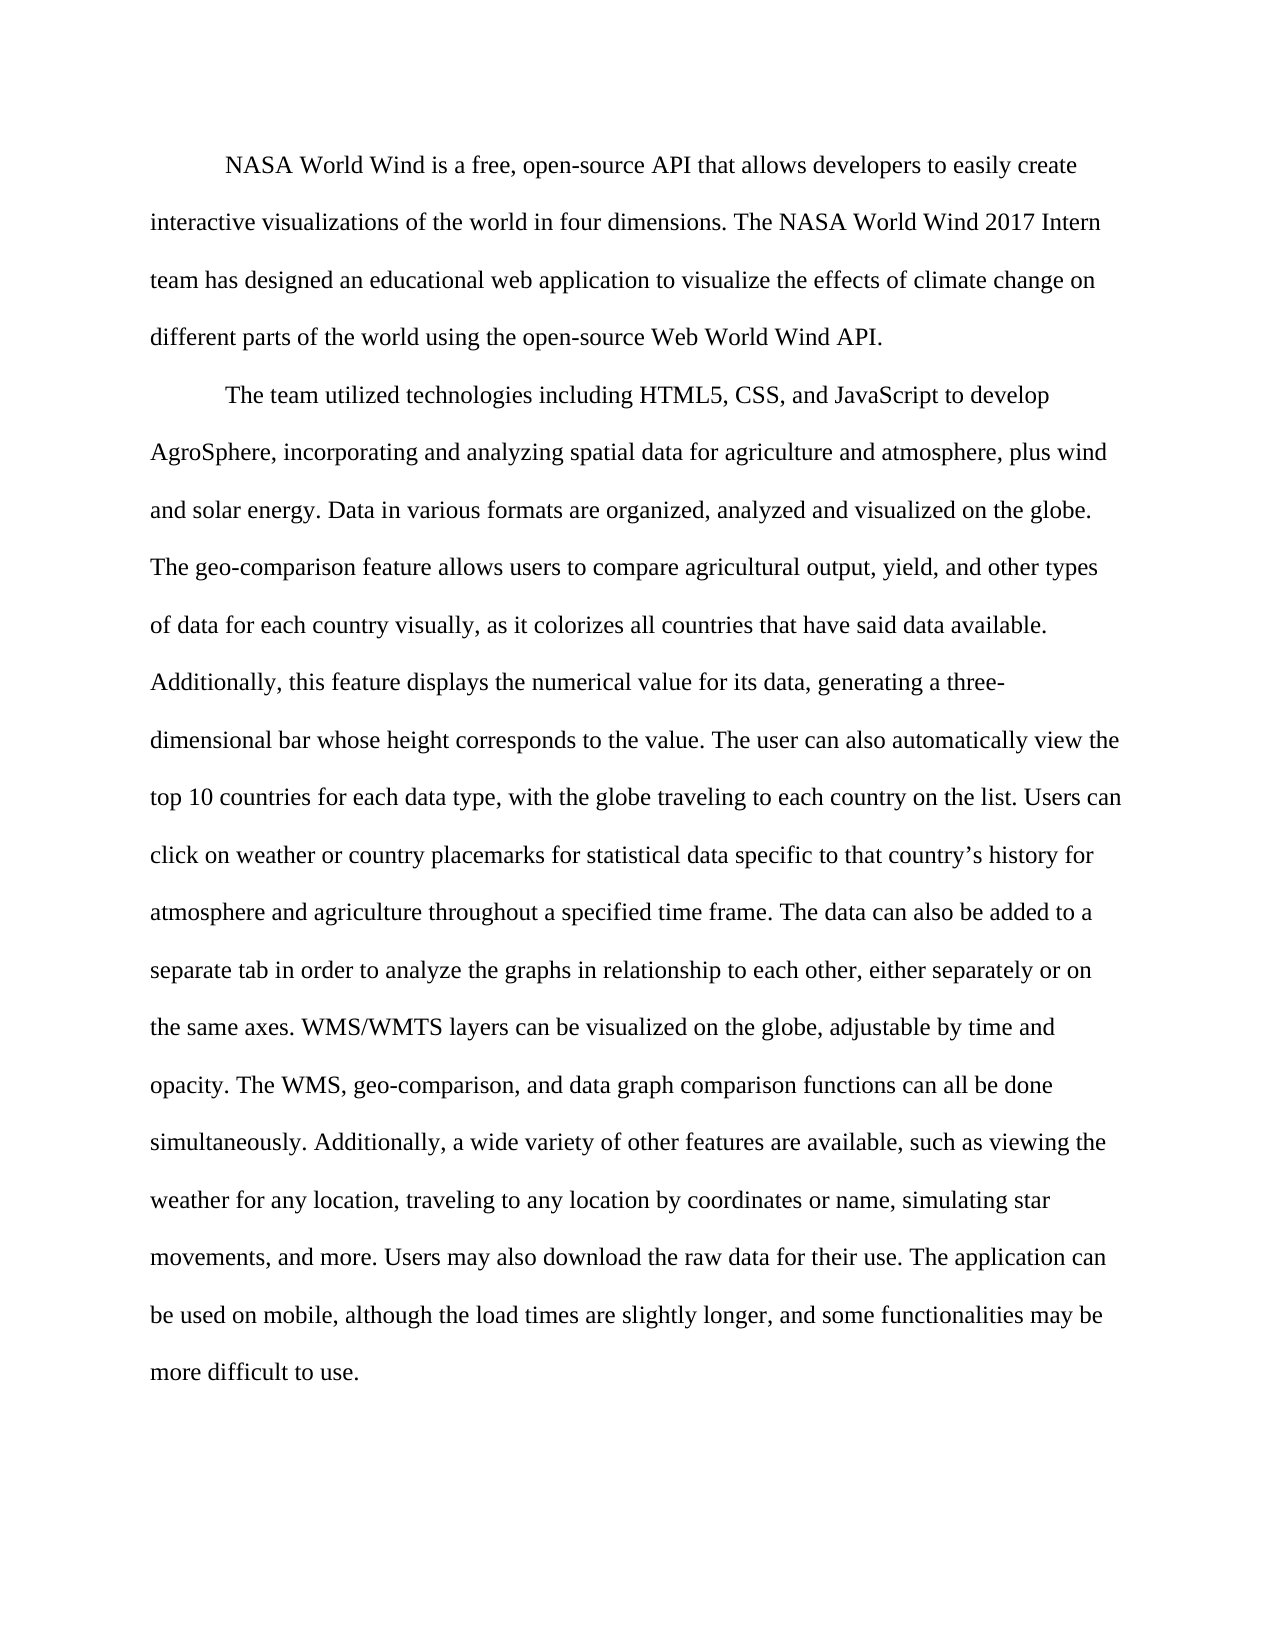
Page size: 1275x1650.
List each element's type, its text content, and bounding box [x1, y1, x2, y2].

text NASA World Wind is a free, open-source API that allows developers to easily create interactive visualizations of the world in four dimensions. The NASA World Wind 2017 Intern team has designed an educational web application to visualize the effects of climate change on different parts of the world using the open-source Web World Wind API. [150, 150, 1125, 351]
text The team utilized technologies including HTML5, CSS, and JavaScript to develop AgroSphere, incorporating and analyzing spatial data for agriculture and atmosphere, plus wind and solar energy. Data in various formats are organized, analyzed and visualized on the globe. The geo-comparison feature allows users to compare agricultural output, yield, and other types of data for each country visually, as it colorizes all countries that have said data available. Additionally, this feature displays the numerical value for its data, generating a three-dimensional bar whose height corresponds to the value. The user can also automatically view the top 10 countries for each data type, with the globe traveling to each country on the list. Users can click on weather or country placemarks for statistical data specific to that country’s history for atmosphere and agriculture throughout a specified time frame. The data can also be added to a separate tab in order to analyze the graphs in relationship to each other, either separately or on the same axes. WMS/WMTS layers can be visualized on the globe, adjustable by time and opacity. The WMS, geo-comparison, and data graph comparison functions can all be done simultaneously. Additionally, a wide variety of other features are available, such as viewing the weather for any location, traveling to any location by coordinates or name, simulating star movements, and more. Users may also download the raw data for their use. The application can be used on mobile, although the load times are slightly longer, and some functionalities may be more difficult to use. [150, 380, 1125, 1386]
